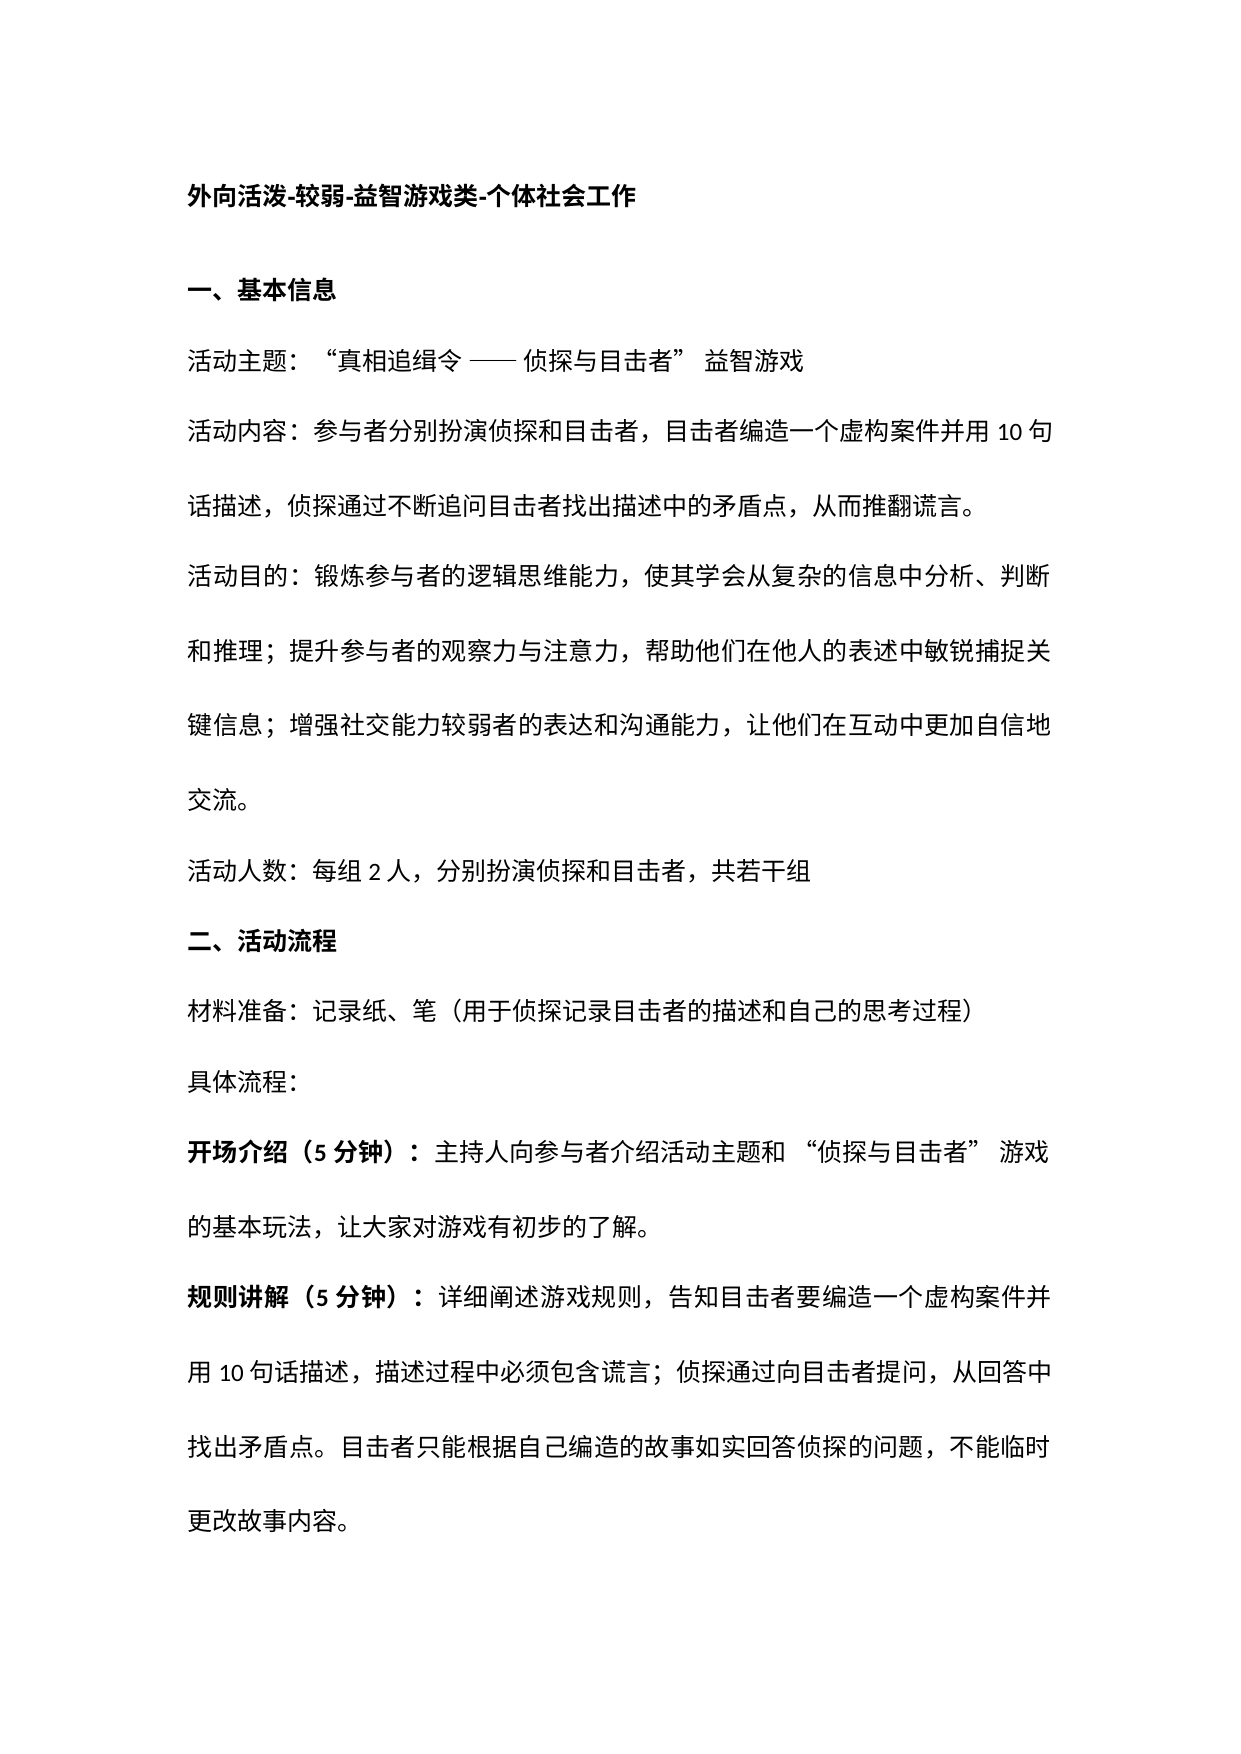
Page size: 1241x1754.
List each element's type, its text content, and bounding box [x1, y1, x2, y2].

text 活动目的：锻炼参与者的逻辑思维能力，使其学会从复杂的信息中分析、判断和推理；提升参与者的观察力与注意力，帮助他们在他人的表述中敏锐捕捉关键信息；增强社交能力较弱者的表达和沟通能力，让他们在互动中更加自信地交流。 [187, 542, 1053, 831]
text 活动内容：参与者分别扮演侦探和目击者，目击者编造一个虚构案件并用 10 句话描述，侦探通过不断追问目击者找出描述中的矛盾点，从而推翻谎言。 [187, 397, 1053, 537]
text 一、基本信息 [187, 256, 1053, 321]
text 活动人数：每组 2 人，分别扮演侦探和目击者，共若干组 [187, 837, 1053, 902]
text 具体流程： [187, 1048, 1053, 1113]
subtitle 外向活泼-较弱-益智游戏类-个体社会工作 [187, 162, 1053, 227]
text 材料准备：记录纸、笔（用于侦探记录目击者的描述和自己的思考过程） [187, 977, 1053, 1042]
text 开场介绍（5 分钟）：主持人向参与者介绍活动主题和 “侦探与目击者” 游戏的基本玩法，让大家对游戏有初步的了解。 [187, 1118, 1053, 1258]
text 二、活动流程 [187, 907, 1053, 972]
text 规则讲解（5 分钟）：详细阐述游戏规则，告知目击者要编造一个虚构案件并用 10 句话描述，描述过程中必须包含谎言；侦探通过向目击者提问，从回答中找出矛盾点。目击者只能根据自己编造的故事如实回答侦探的问题，不能临时更改故事内容。 [187, 1263, 1053, 1552]
text 活动主题：“真相追缉令 —— 侦探与目击者” 益智游戏 [187, 327, 1053, 392]
